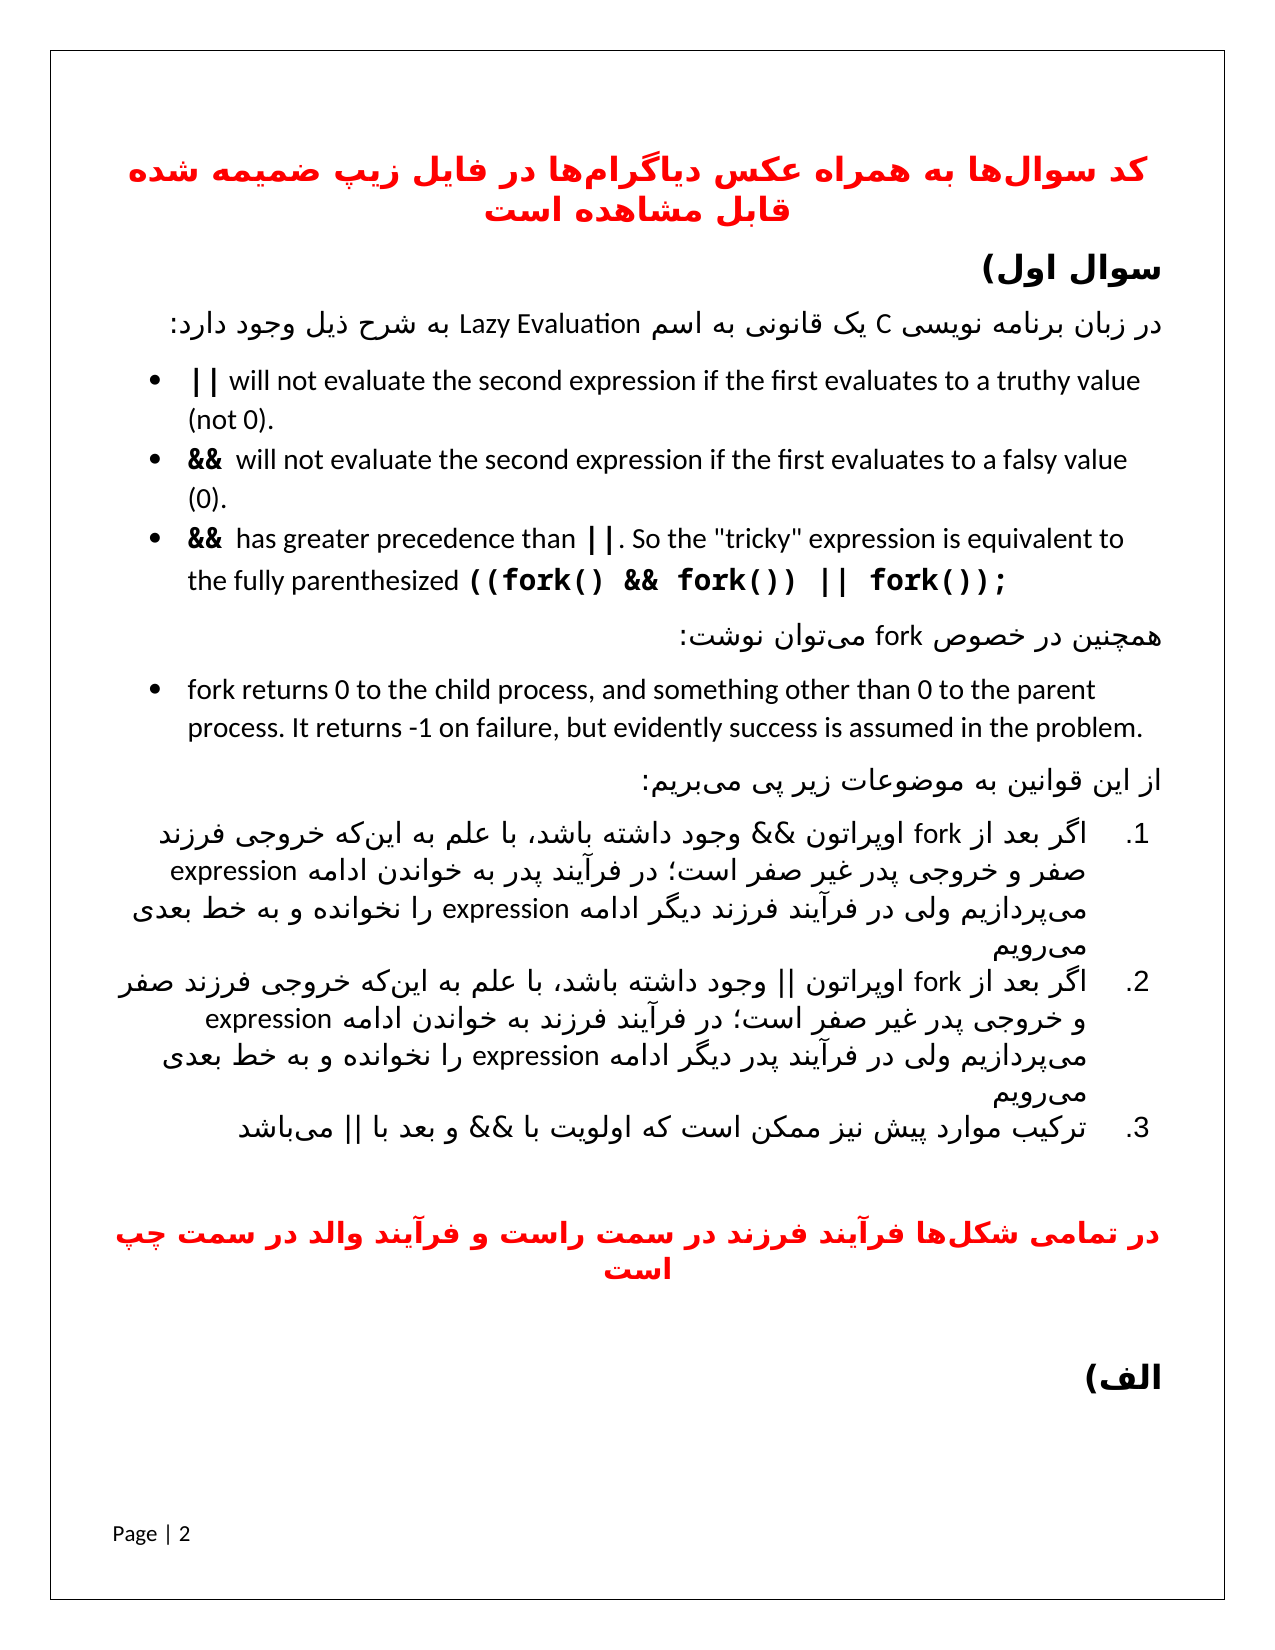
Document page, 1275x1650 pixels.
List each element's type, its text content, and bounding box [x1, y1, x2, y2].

list اگر بعد از fork اوپراتون || وجود داشته باشد، با علم به این‌که خروجی فرزند صفر و خروجی پدر غیر صفر است؛ در فرآیند فرزند به خواندن ادامه expression می‌پردازیم ولی در فرآیند پدر دیگر ادامه expression را نخوانده و به خط بعدی می‌رویم [112, 963, 1125, 1108]
text الف) [112, 1359, 1162, 1398]
text در تمامی شکل‌ها فرآیند فرزند در سمت راست و فرآیند والد در سمت چپ است [112, 1217, 1162, 1286]
text در زبان برنامه نویسی C یک قانونی به اسم Lazy Evaluation به شرح ذیل وجود دارد: [112, 306, 1162, 341]
list ترکیب موارد پیش نیز ممکن است که اولویت با && و بعد با || می‌باشد [112, 1110, 1125, 1144]
text کد سوال‌ها به همراه عکس دیاگرام‌ها در فایل زیپ ضمیمه شده قابل مشاهده است [112, 150, 1162, 229]
text سوال اول) [112, 248, 1162, 287]
list اگر بعد از fork اوپراتون && وجود داشته باشد، با علم به این‌که خروجی فرزند صفر و خروجی پدر غیر صفر است؛ در فرآیند پدر به خواندن ادامه expression می‌پردازیم ولی در فرآیند فرزند دیگر ادامه expression را نخوانده و به خط بعدی می‌رویم [112, 815, 1125, 961]
text همچنین در خصوص fork می‌توان نوشت: [112, 617, 1162, 653]
list && has greater precedence than ||. So the "tricky" expression is equivalent to the fully parenthesized ((fork() && fork()) || fork()); [150, 517, 1162, 599]
list || will not evaluate the second expression if the first evaluates to a truthy value (not 0). [150, 359, 1162, 437]
text از این قوانین به موضوعات زیر پی می‌بریم: [112, 763, 1162, 797]
list fork returns 0 to the child process, and something other than 0 to the parent process. It returns -1 on failure, but evidently success is assumed in the problem. [150, 671, 1162, 744]
list && will not evaluate the second expression if the first evaluates to a falsy value (0). [150, 438, 1162, 516]
